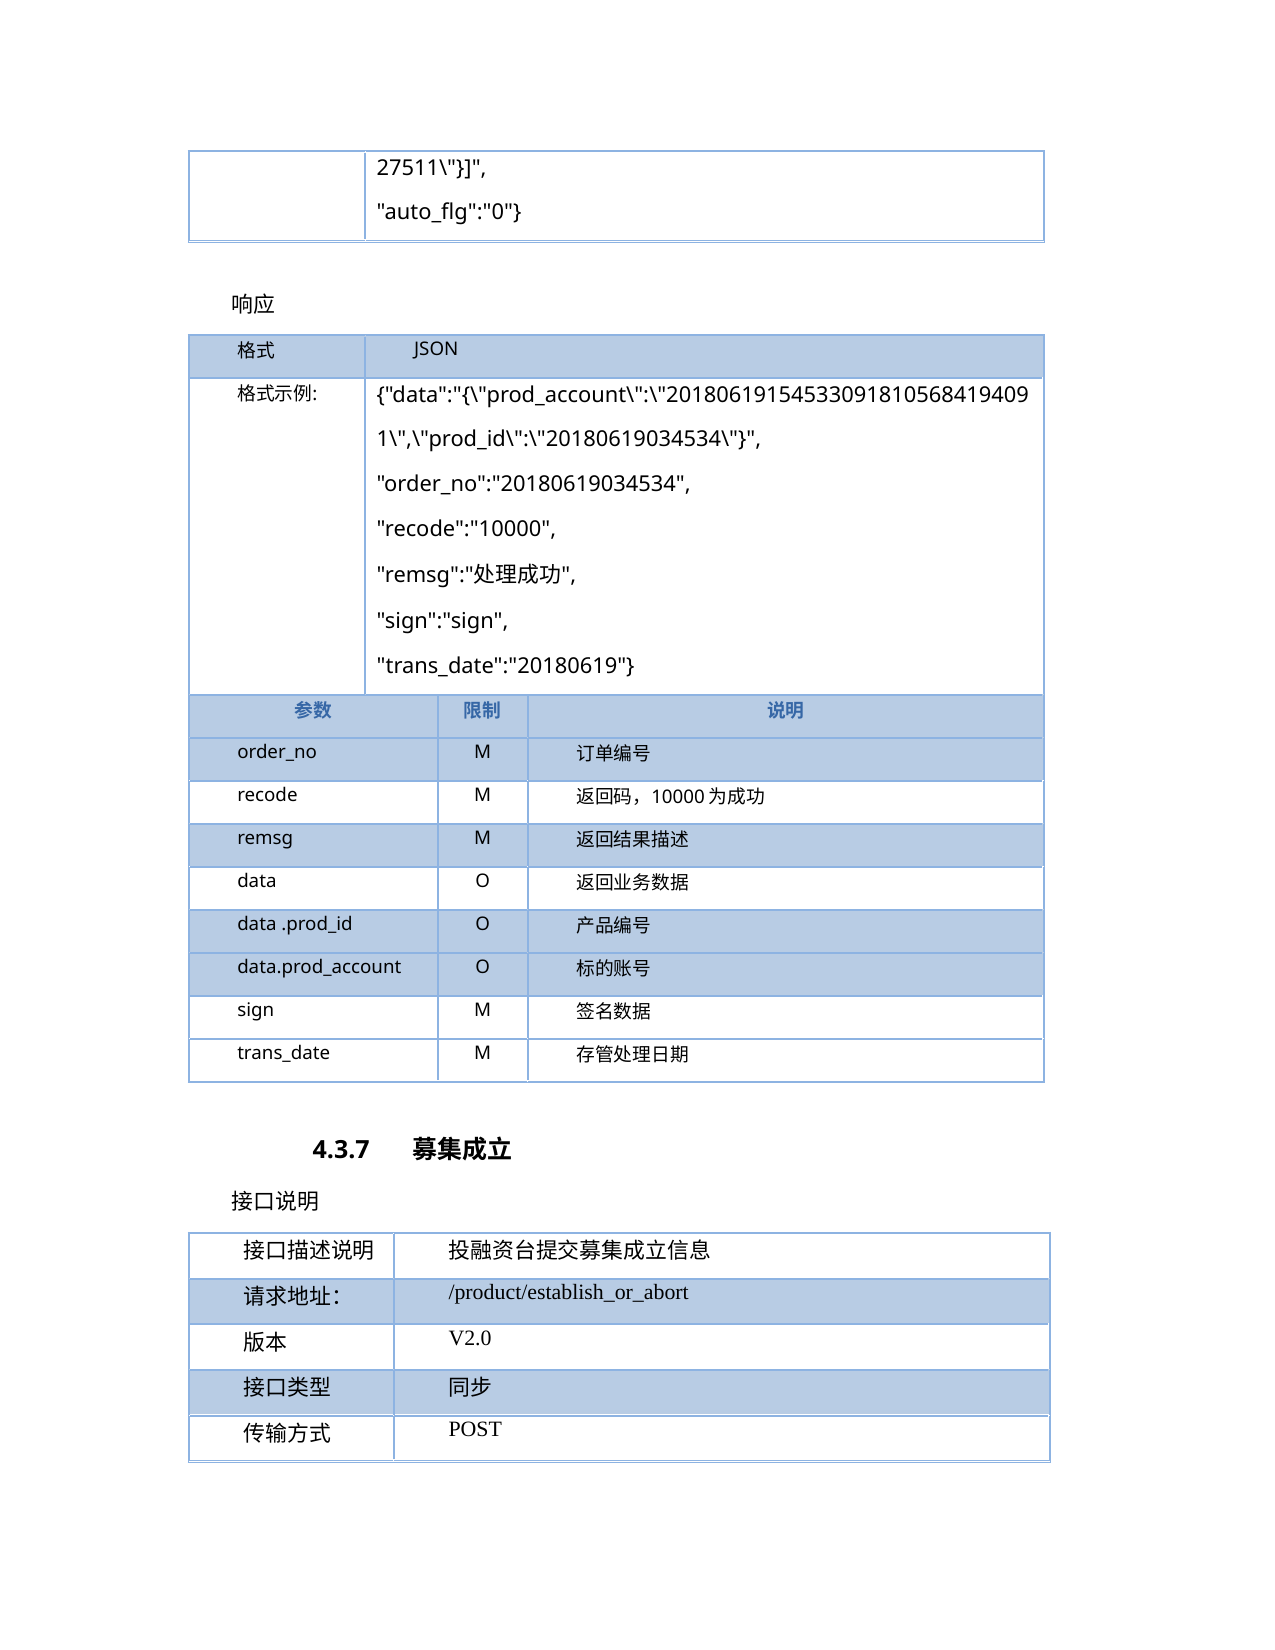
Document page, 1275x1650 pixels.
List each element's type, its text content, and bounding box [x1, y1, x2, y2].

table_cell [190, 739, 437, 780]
text 接口说明 [187, 1184, 1087, 1216]
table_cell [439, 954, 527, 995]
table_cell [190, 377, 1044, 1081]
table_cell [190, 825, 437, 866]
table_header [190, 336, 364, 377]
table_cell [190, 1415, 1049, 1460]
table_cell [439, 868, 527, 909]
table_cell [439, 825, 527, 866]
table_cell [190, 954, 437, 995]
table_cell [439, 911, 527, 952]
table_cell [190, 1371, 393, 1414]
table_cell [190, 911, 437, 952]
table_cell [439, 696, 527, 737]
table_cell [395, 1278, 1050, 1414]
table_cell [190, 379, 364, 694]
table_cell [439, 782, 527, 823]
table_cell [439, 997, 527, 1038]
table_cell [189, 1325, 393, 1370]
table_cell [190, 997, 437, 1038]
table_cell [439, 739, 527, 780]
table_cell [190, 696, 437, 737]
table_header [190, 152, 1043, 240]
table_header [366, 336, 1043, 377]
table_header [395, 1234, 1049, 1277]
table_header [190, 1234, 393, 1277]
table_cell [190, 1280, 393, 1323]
subtitle 募集成立 [262, 1130, 1087, 1166]
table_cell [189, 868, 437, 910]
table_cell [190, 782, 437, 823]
text 响应 [187, 287, 1087, 318]
